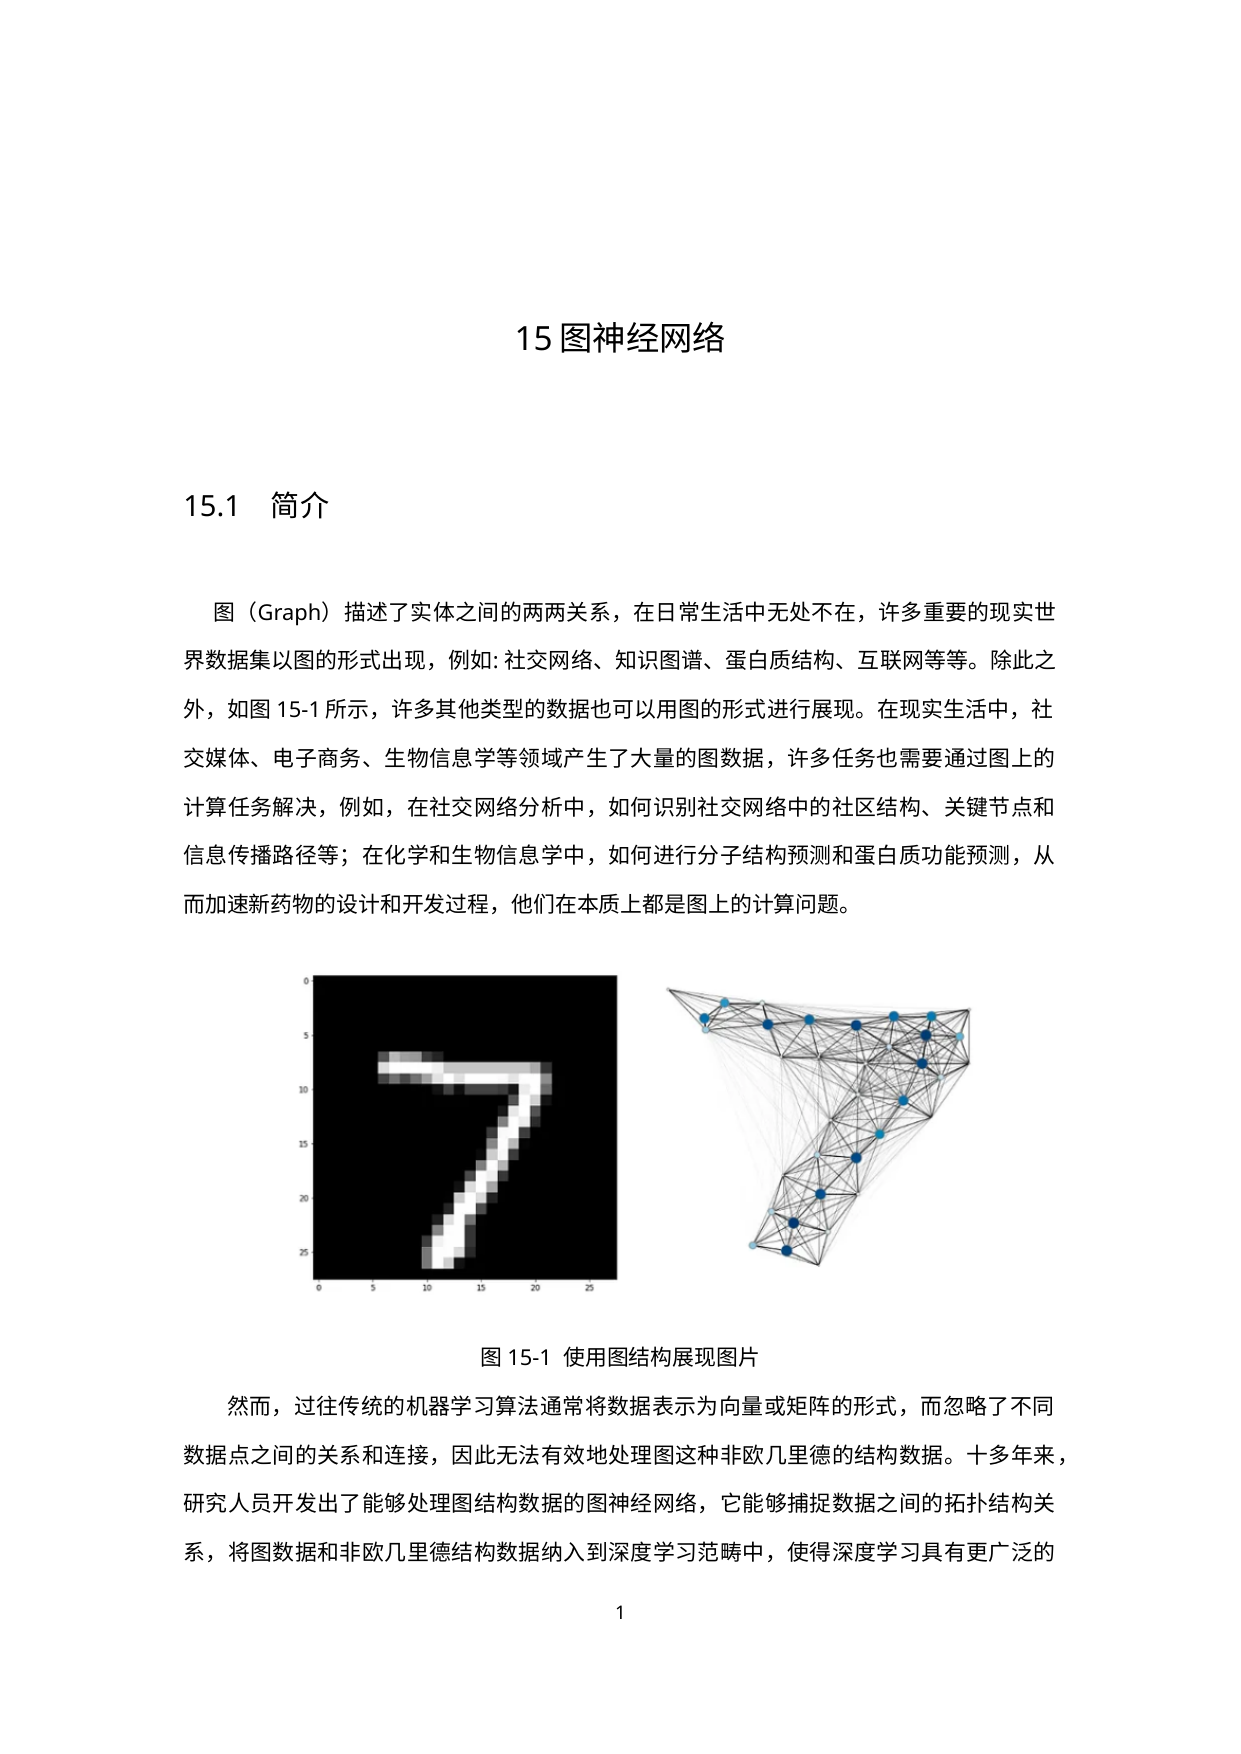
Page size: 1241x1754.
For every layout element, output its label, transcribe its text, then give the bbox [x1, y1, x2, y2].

text 图 15-1 使用图结构展现图片 [183, 1340, 1057, 1373]
text 图（Graph）描述了实体之间的两两关系，在日常生活中无处不在，许多重要的现实世界数据集以图的形式出现，例如: 社交网络、知识图谱、蛋白质结构、互联网等等。除此之外，如图15-1所示，许多其他类型的数据也可以用图的形式进行展现。在现实生活中，社交媒体、电子商务、生物信息学等领域产生了大量的图数据，许多任务也需要通过图上的计算任务解决，例如，在社交网络分析中，如何识别社交网络中的社区结构、关键节点和信息传播路径等；在化学和生物信息学中，如何进行分子结构预测和蛋白质功能预测，从而加速新药物的设计和开发过程，他们在本质上都是图上的计算问题。 [183, 594, 1057, 919]
subtitle 简介 [183, 471, 1057, 536]
subtitle 图神经网络 [183, 304, 1057, 369]
picture [235, 935, 1005, 1303]
